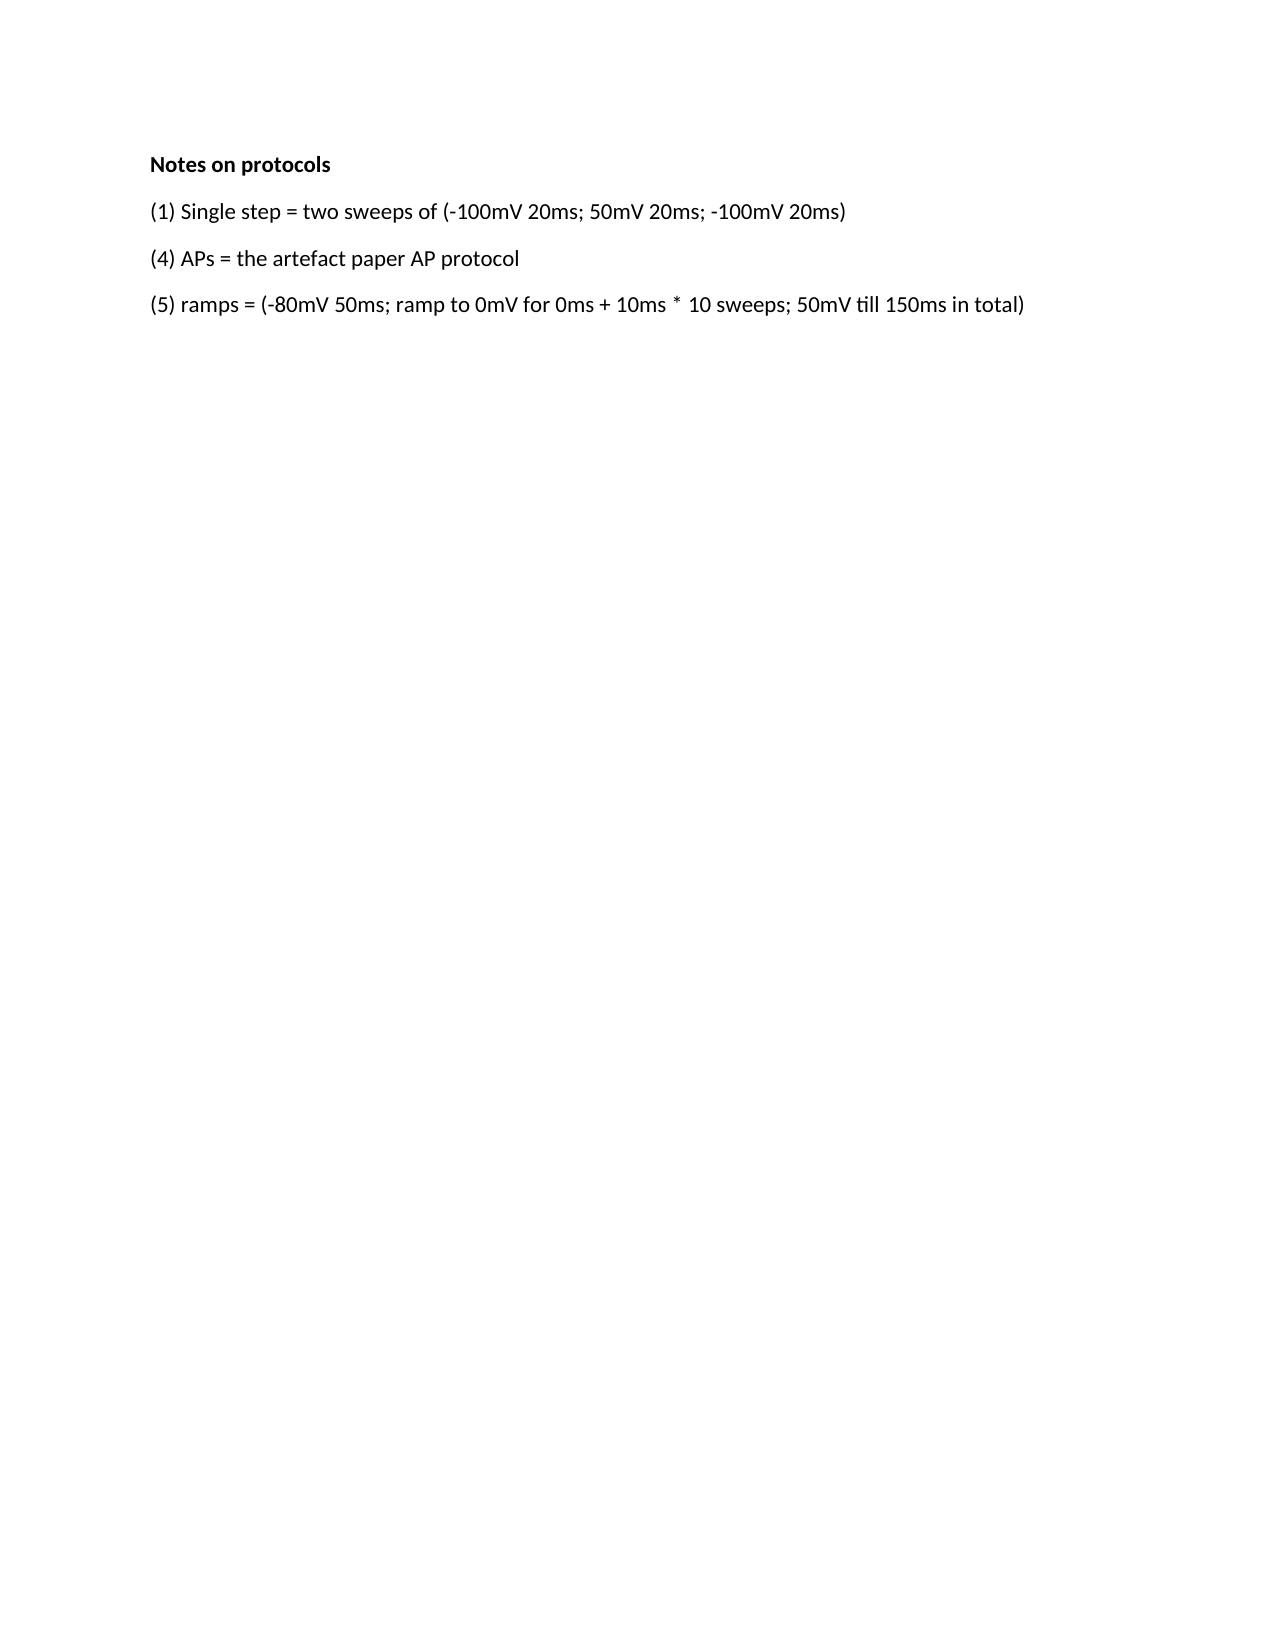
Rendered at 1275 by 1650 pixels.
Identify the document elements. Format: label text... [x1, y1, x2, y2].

text (4) APs = the artefact paper AP protocol [150, 244, 1125, 272]
text (5) ramps = (-80mV 50ms; ramp to 0mV for 0ms + 10ms * 10 sweeps; 50mV till 150ms in total) [150, 291, 1125, 319]
text (1) Single step = two sweeps of (-100mV 20ms; 50mV 20ms; -100mV 20ms) [150, 197, 1125, 225]
text Notes on protocols [150, 150, 1125, 178]
